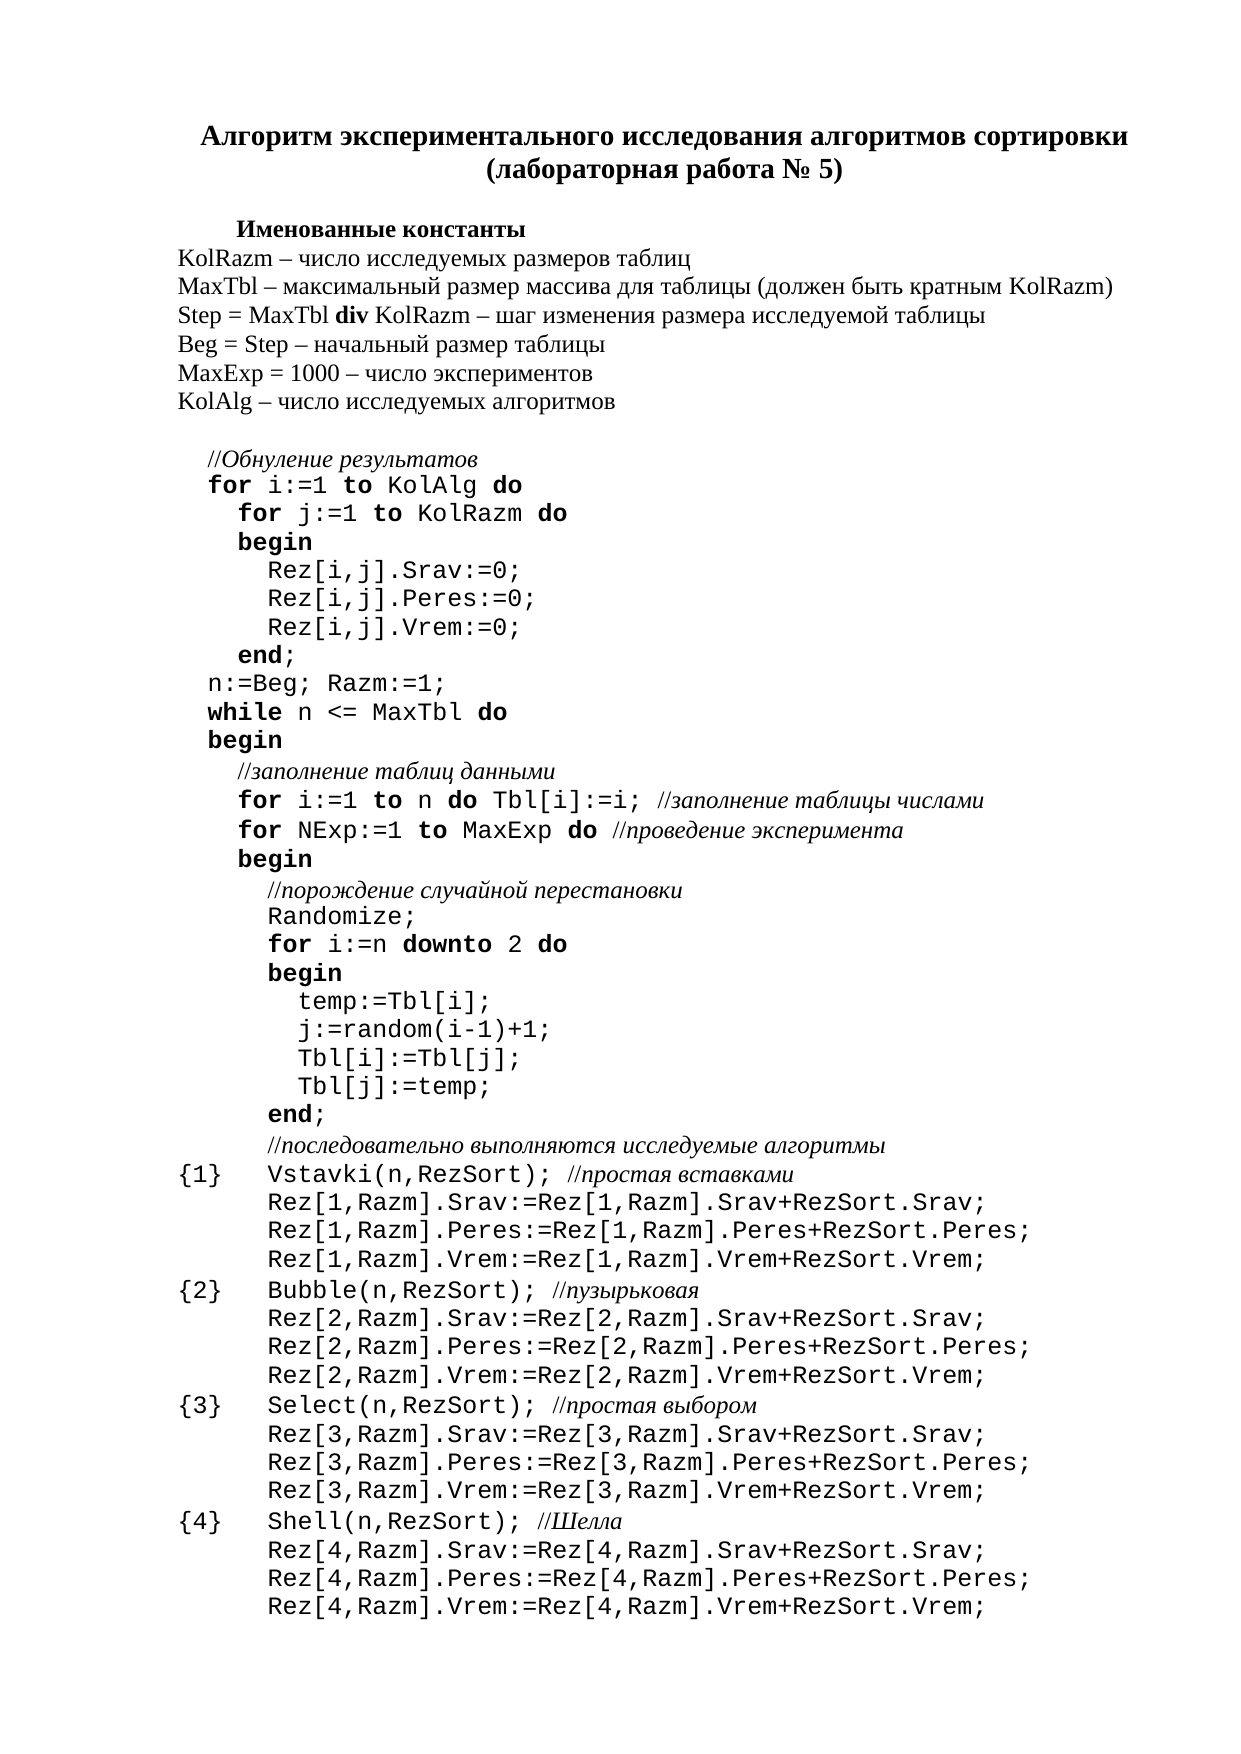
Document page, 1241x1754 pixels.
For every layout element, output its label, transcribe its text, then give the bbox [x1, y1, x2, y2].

text n:=Beg; Razm:=1; [177, 671, 1152, 699]
text begin [177, 529, 1152, 558]
text Step = MaxTbl div KolRazm – шаг изменения размера исследуемой таблицы [177, 300, 1152, 329]
text Rez[1,Razm].Vrem:=Rez[1,Razm].Vrem+RezSort.Vrem; [177, 1246, 1152, 1275]
text //порождение случайной перестановки [177, 875, 1152, 903]
text KolRazm – число исследуемых размеров таблиц [177, 243, 1152, 271]
text Именованные константы [177, 214, 1152, 243]
text begin [177, 960, 1152, 988]
text {2} Bubble(n,RezSort); //пузырьковая [177, 1275, 1152, 1306]
text while n <= MaxTbl do [177, 699, 1152, 728]
text MaxTbl – максимальный размер массива для таблицы (должен быть кратным KolRazm) [177, 271, 1152, 300]
text Rez[2,Razm].Srav:=Rez[2,Razm].Srav+RezSort.Srav; [177, 1306, 1152, 1334]
text Rez[4,Razm].Peres:=Rez[4,Razm].Peres+RezSort.Peres; [177, 1566, 1152, 1594]
text Rez[1,Razm].Peres:=Rez[1,Razm].Peres+RezSort.Peres; [177, 1218, 1152, 1246]
text Rez[1,Razm].Srav:=Rez[1,Razm].Srav+RezSort.Srav; [177, 1190, 1152, 1218]
text Алгоритм экспериментального исследования алгоритмов сортировки [177, 118, 1152, 152]
text Rez[2,Razm].Vrem:=Rez[2,Razm].Vrem+RezSort.Vrem; [177, 1362, 1152, 1391]
text for j:=1 to KolRazm do [177, 501, 1152, 529]
text j:=random(i-1)+1; [177, 1017, 1152, 1045]
text temp:=Tbl[i]; [177, 988, 1152, 1017]
text {1} Vstavki(n,RezSort); //простая вставками [177, 1159, 1152, 1190]
text Rez[i,j].Peres:=0; [177, 586, 1152, 614]
text Beg = Step – начальный размер таблицы [177, 329, 1152, 358]
text Rez[i,j].Srav:=0; [177, 558, 1152, 586]
text end; [177, 643, 1152, 671]
text {4} Shell(n,RezSort); //Шелла [177, 1506, 1152, 1537]
text Rez[4,Razm].Vrem:=Rez[4,Razm].Vrem+RezSort.Vrem; [177, 1594, 1152, 1622]
text for i:=1 to n do Tbl[i]:=i; //заполнение таблицы числами [177, 785, 1152, 816]
text //заполнение таблиц данными [177, 756, 1152, 785]
text begin [177, 728, 1152, 756]
text Rez[4,Razm].Srav:=Rez[4,Razm].Srav+RezSort.Srav; [177, 1537, 1152, 1566]
text for i:=1 to KolAlg do [177, 473, 1152, 501]
text for i:=n downto 2 do [177, 932, 1152, 960]
text {3} Select(n,RezSort); //простая выбором [177, 1391, 1152, 1421]
text //Обнуление результатов [177, 444, 1152, 473]
text //последовательно выполняются исследуемые алгоритмы [177, 1130, 1152, 1159]
text Randomize; [177, 903, 1152, 932]
text Rez[2,Razm].Peres:=Rez[2,Razm].Peres+RezSort.Peres; [177, 1334, 1152, 1362]
text KolAlg – число исследуемых алгоритмов [177, 386, 1152, 415]
text Tbl[j]:=temp; [177, 1073, 1152, 1102]
text Rez[3,Razm].Srav:=Rez[3,Razm].Srav+RezSort.Srav; [177, 1421, 1152, 1450]
text Rez[3,Razm].Vrem:=Rez[3,Razm].Vrem+RezSort.Vrem; [177, 1478, 1152, 1506]
text (лабораторная работа № 5) [177, 152, 1152, 185]
text begin [177, 846, 1152, 875]
text MaxExp = 1000 – число экспериментов [177, 358, 1152, 386]
text Tbl[i]:=Tbl[j]; [177, 1045, 1152, 1073]
text end; [177, 1102, 1152, 1130]
text Rez[3,Razm].Peres:=Rez[3,Razm].Peres+RezSort.Peres; [177, 1450, 1152, 1478]
text for NExp:=1 to MaxExp do //проведение эксперимента [177, 816, 1152, 846]
text Rez[i,j].Vrem:=0; [177, 614, 1152, 643]
